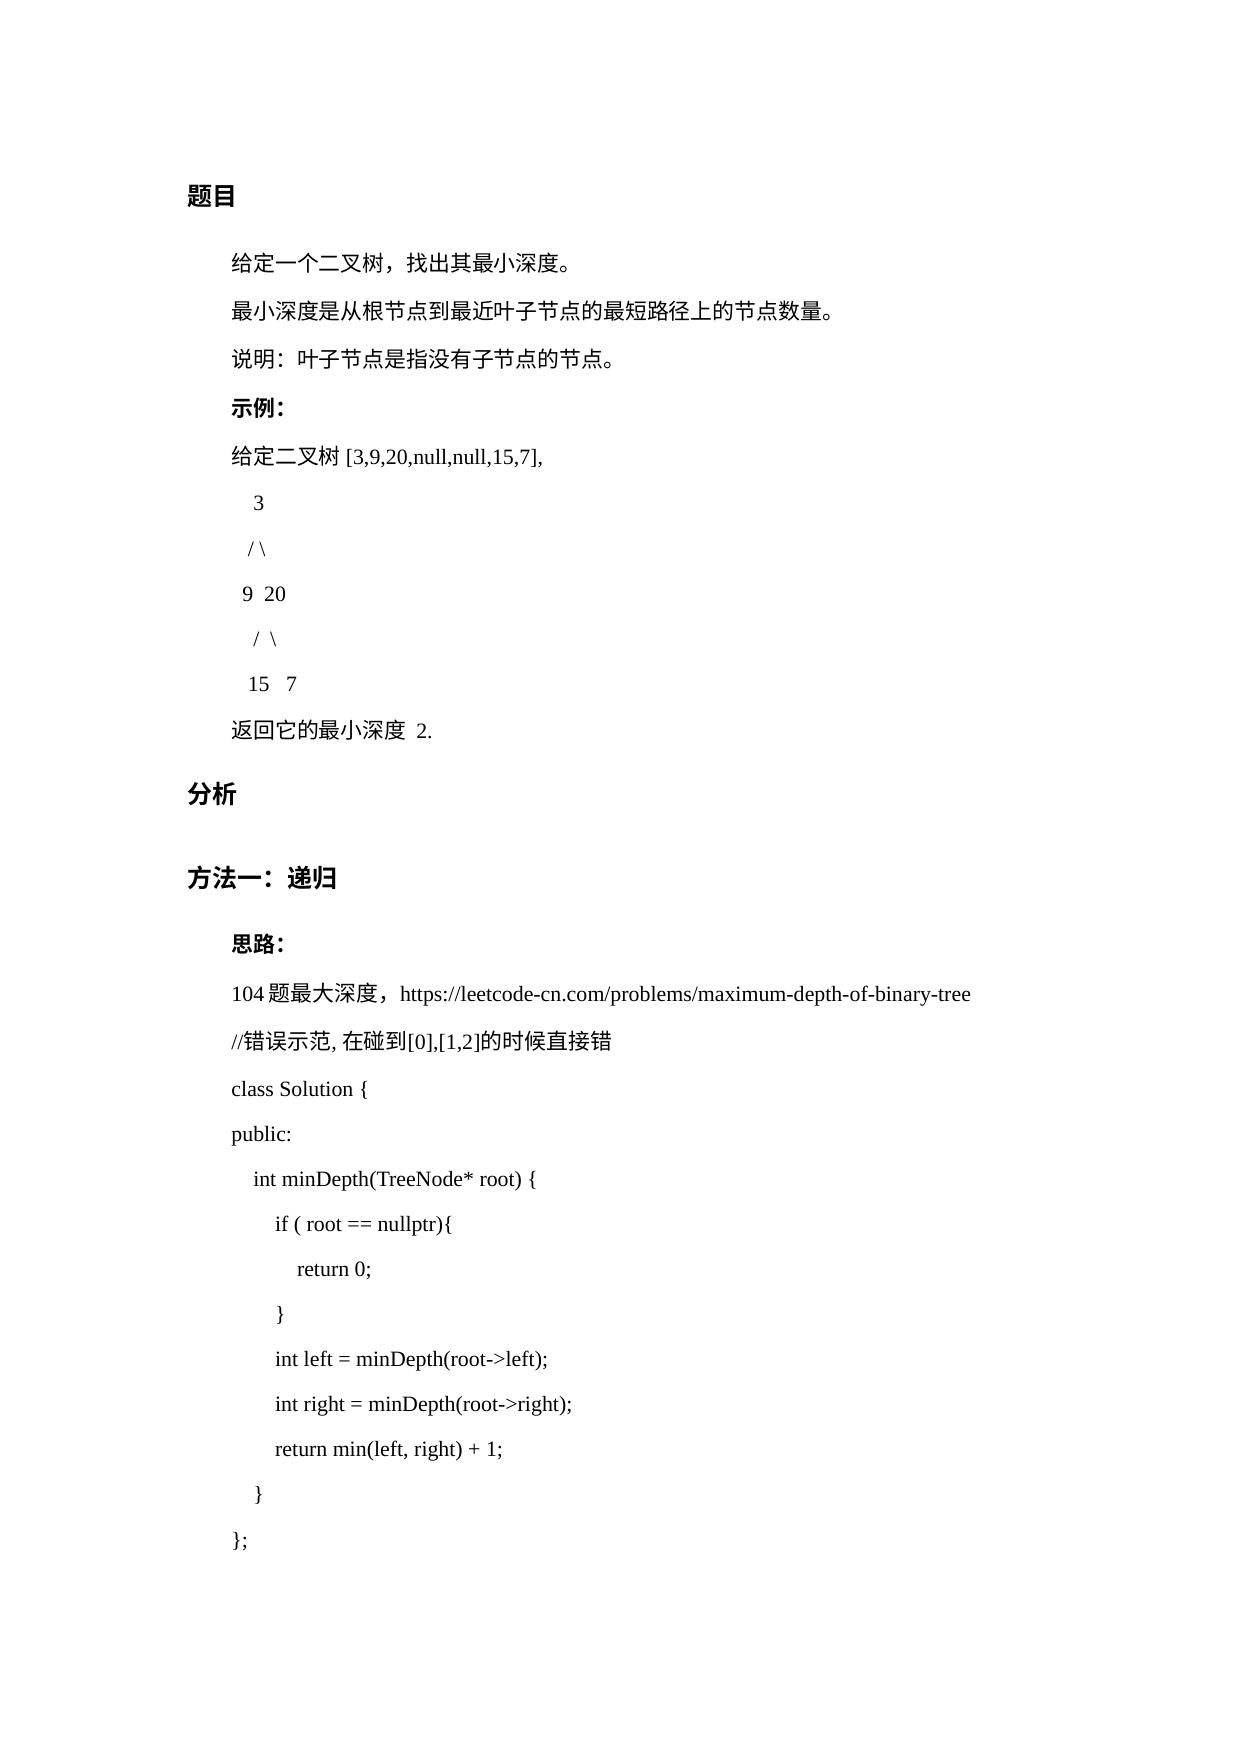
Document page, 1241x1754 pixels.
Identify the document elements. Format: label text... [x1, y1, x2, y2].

text 给定一个二叉树，找出其最小深度。 [231, 245, 1053, 278]
text return 0; [187, 1252, 1053, 1285]
subtitle 方法一：递归 [187, 844, 1053, 909]
text / \ [231, 622, 1053, 654]
text if ( root == nullptr){ [187, 1207, 1053, 1240]
text } [187, 1297, 1053, 1330]
text } [187, 1478, 1053, 1510]
text return min(left, right) + 1; [187, 1433, 1053, 1465]
text int minDepth(TreeNode* root) { [187, 1162, 1053, 1194]
text 返回它的最小深度 2. [231, 712, 1053, 745]
text 思路： [187, 927, 1053, 959]
text 3 [231, 487, 1053, 519]
text int right = minDepth(root->right); [187, 1388, 1053, 1420]
text //错误示范, 在碰到[0],[1,2]的时候直接错 [187, 1023, 1053, 1056]
text 最小深度是从根节点到最近叶子节点的最短路径上的节点数量。 [231, 293, 1053, 326]
text / \ [231, 532, 1053, 564]
subtitle 分析 [187, 761, 1053, 826]
text int left = minDepth(root->left); [187, 1342, 1053, 1375]
text class Solution { [187, 1072, 1053, 1104]
text public: [187, 1117, 1053, 1149]
subtitle 题目 [187, 162, 1053, 227]
text 说明：叶子节点是指没有子节点的节点。 [231, 342, 1053, 374]
text 9 20 [231, 577, 1053, 609]
text }; [187, 1523, 1053, 1555]
text 给定二叉树 [3,9,20,null,null,15,7], [231, 438, 1053, 471]
text 15 7 [231, 667, 1053, 700]
text 104题最大深度，https://leetcode-cn.com/problems/maximum-depth-of-binary-tree [187, 975, 1053, 1008]
text 示例： [231, 390, 1053, 423]
